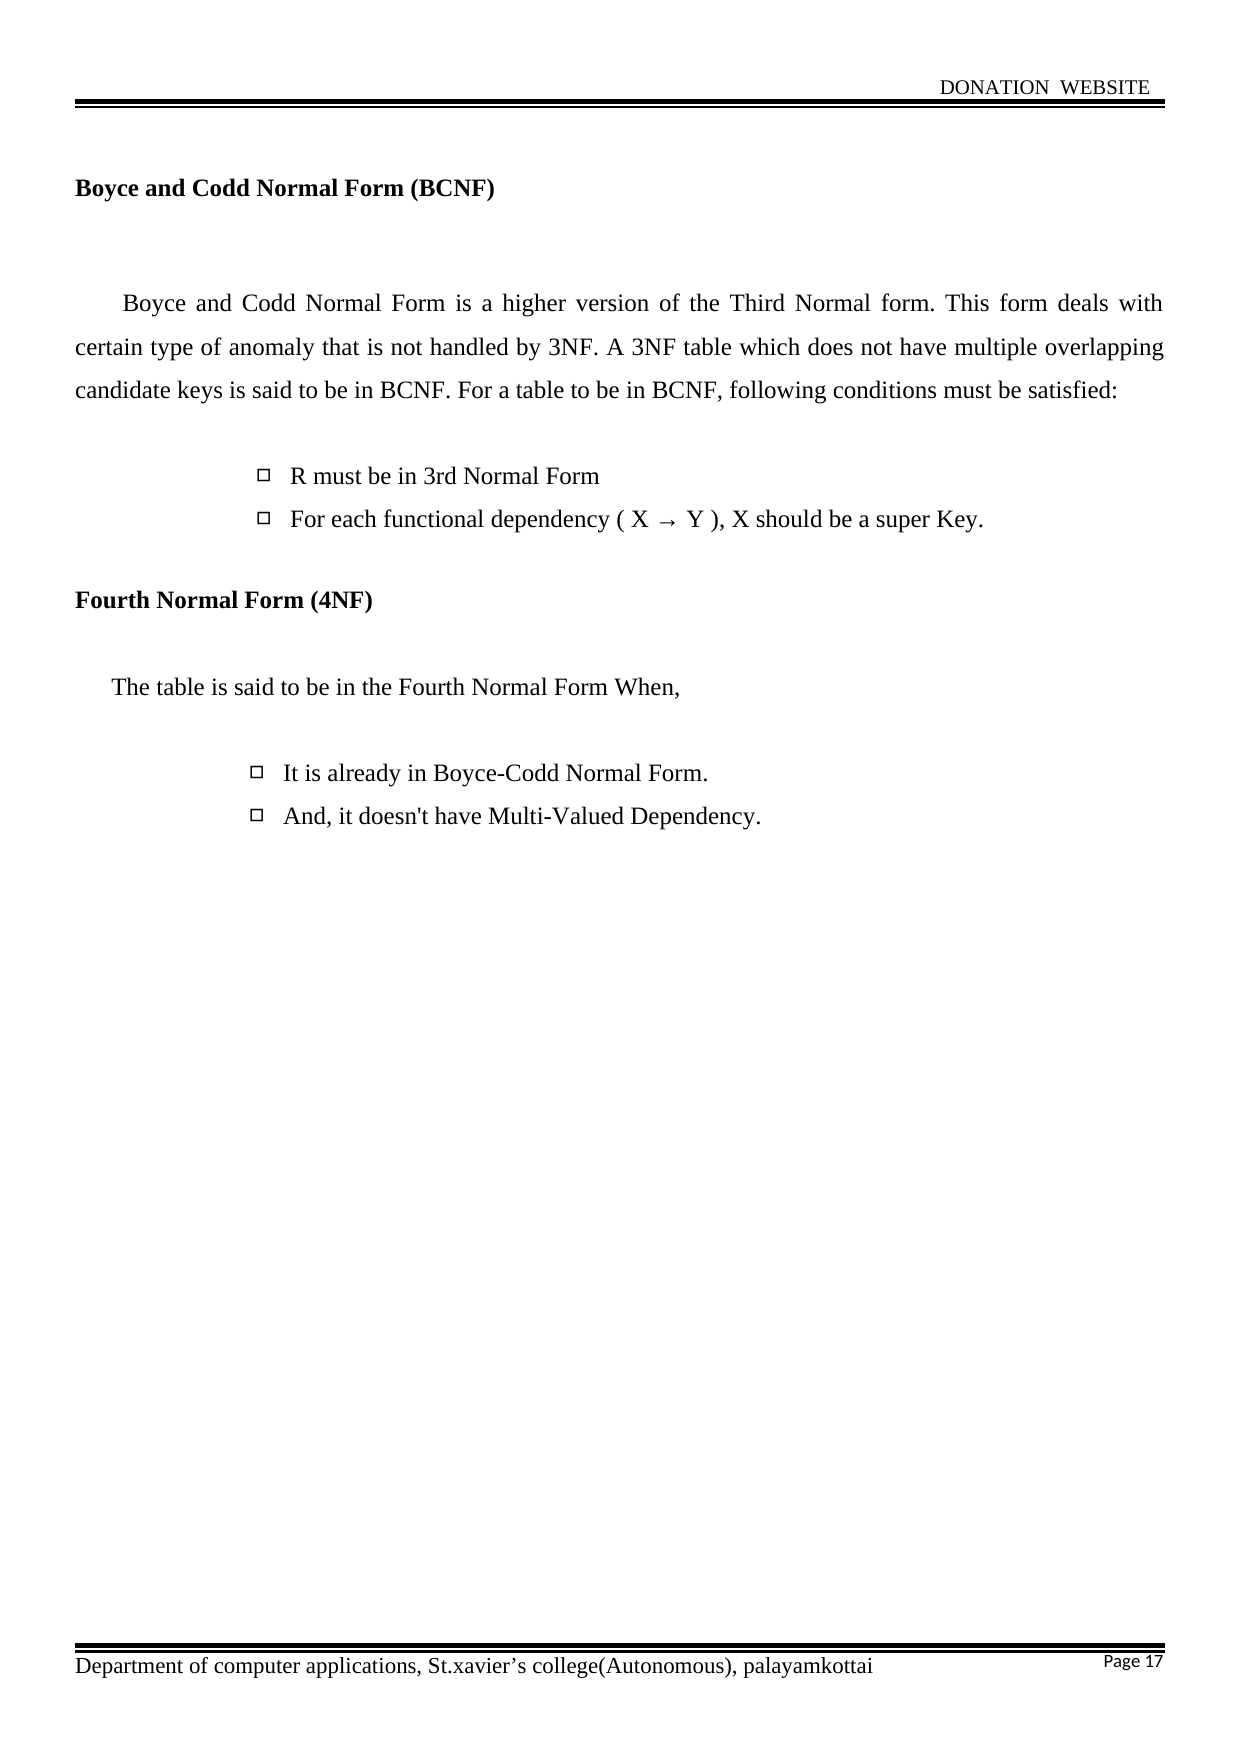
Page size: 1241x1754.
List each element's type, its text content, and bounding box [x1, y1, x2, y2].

list It is already in Boyce-Codd Normal Form. [245, 758, 769, 787]
text Fourth Normal Form (4NF) [75, 585, 1165, 614]
text Boyce and Codd Normal Form is a higher version of the Third Normal form. This form deals with certain type of anomaly that is not handled by 3NF. A 3NF table which does not have multiple overlapping candidate keys is said to be in BCNF. For a table to be in BCNF, following conditions must be satisfied: [75, 288, 1165, 403]
text Boyce and Codd Normal Form (BCNF) [75, 173, 1165, 202]
list And, it doesn't have Multi-Valued Dependency. [245, 801, 1165, 830]
list R must be in 3rd Normal Form [252, 461, 1165, 490]
text The table is said to be in the Fourth Normal Form When, [75, 672, 1165, 700]
list For each functional dependency ( X → Y ), X should be a super Key. [252, 504, 1165, 533]
